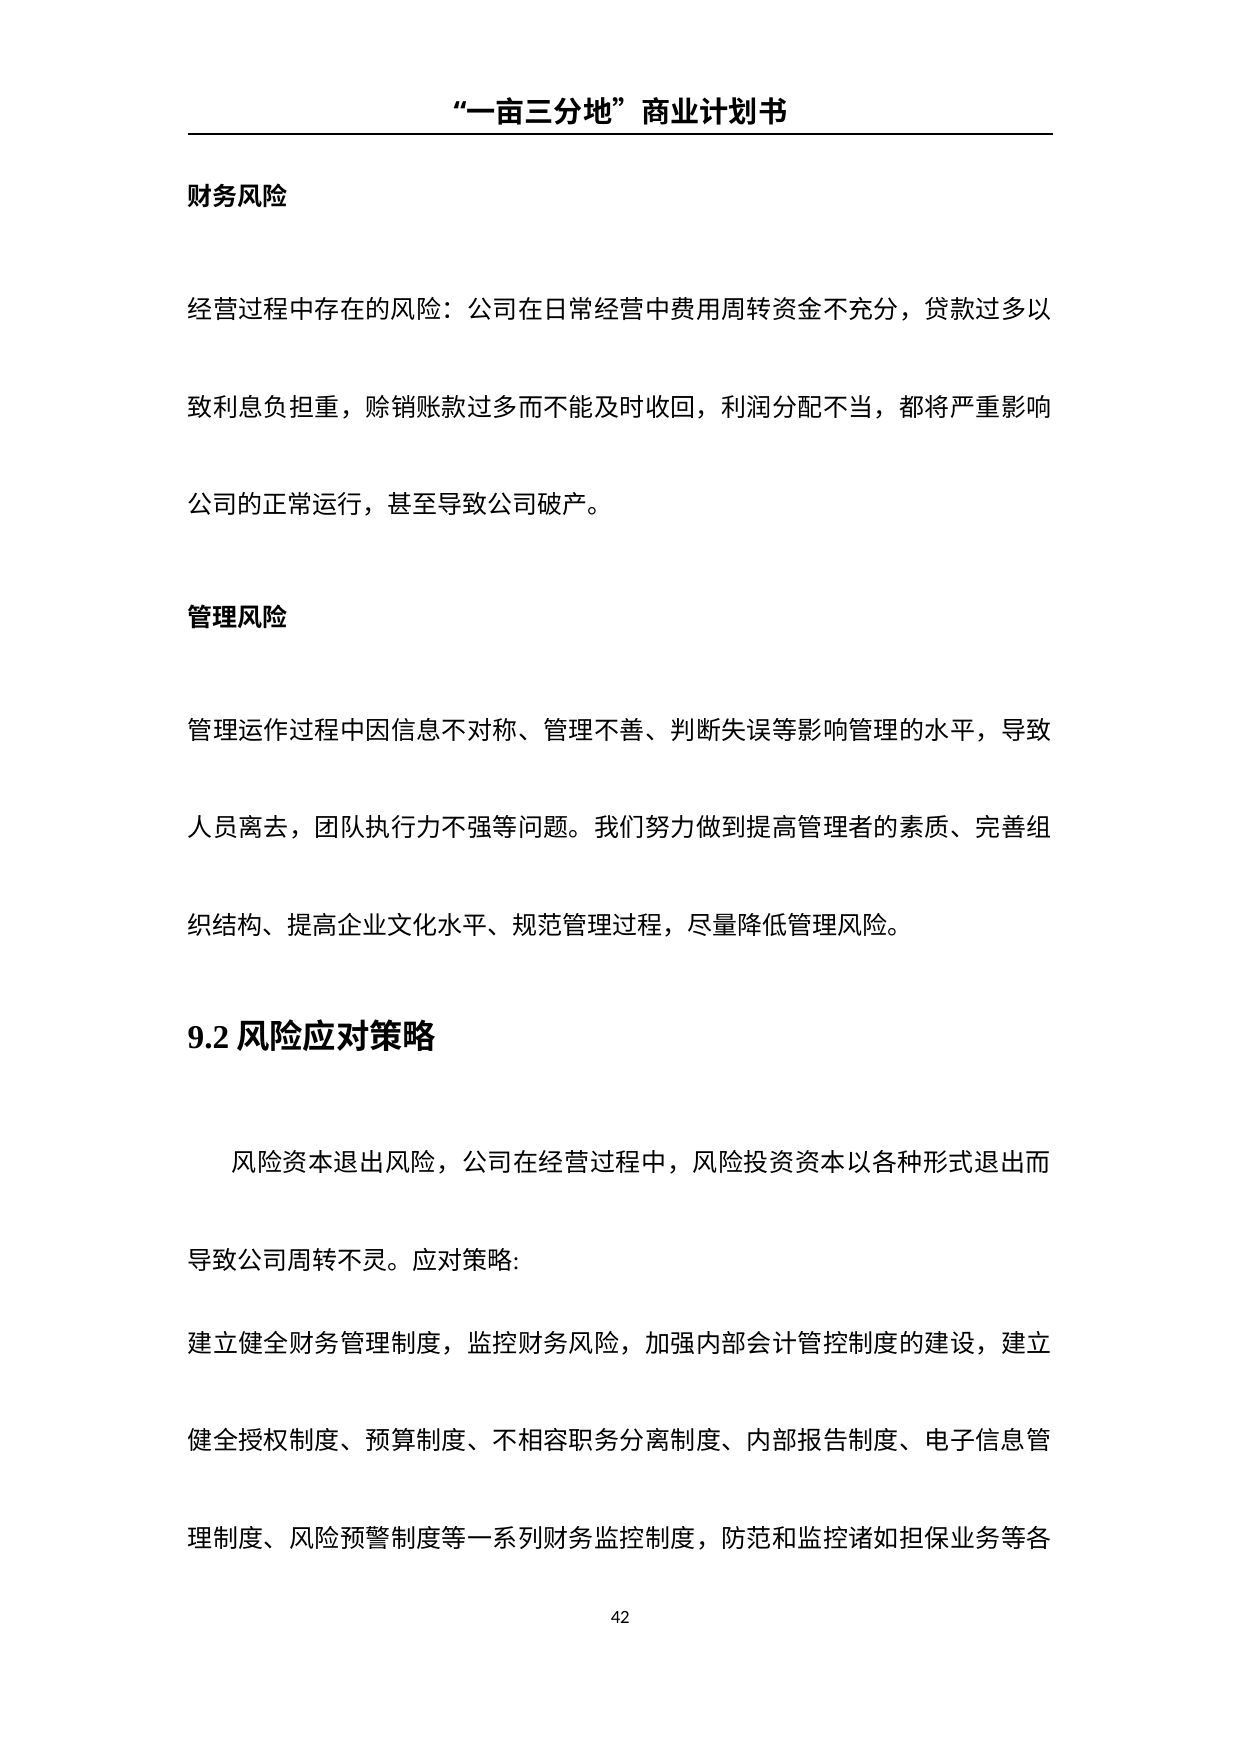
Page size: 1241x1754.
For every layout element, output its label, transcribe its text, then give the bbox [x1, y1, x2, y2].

subtitle 管理风险 [187, 583, 1053, 648]
subtitle 财务风险 [187, 162, 1053, 227]
subtitle 9.2风险应对策略 [187, 1001, 1053, 1066]
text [187, 1309, 1053, 1569]
text 风险资本退出风险，公司在经营过程中，风险投资资本以各种形式退出而导致公司周转不灵。应对策略: [187, 1128, 1053, 1291]
text 经营过程中存在的风险：公司在日常经营中费用周转资金不充分，贷款过多以致利息负担重，赊销账款过多而不能及时收回，利润分配不当，都将严重影响公司的正常运行，甚至导致公司破产。 [187, 275, 1053, 535]
text 管理运作过程中因信息不对称、管理不善、判断失误等影响管理的水平，导致人员离去，团队执行力不强等问题。我们努力做到提高管理者的素质、完善组织结构、提高企业文化水平、规范管理过程，尽量降低管理风险。 [187, 696, 1053, 956]
